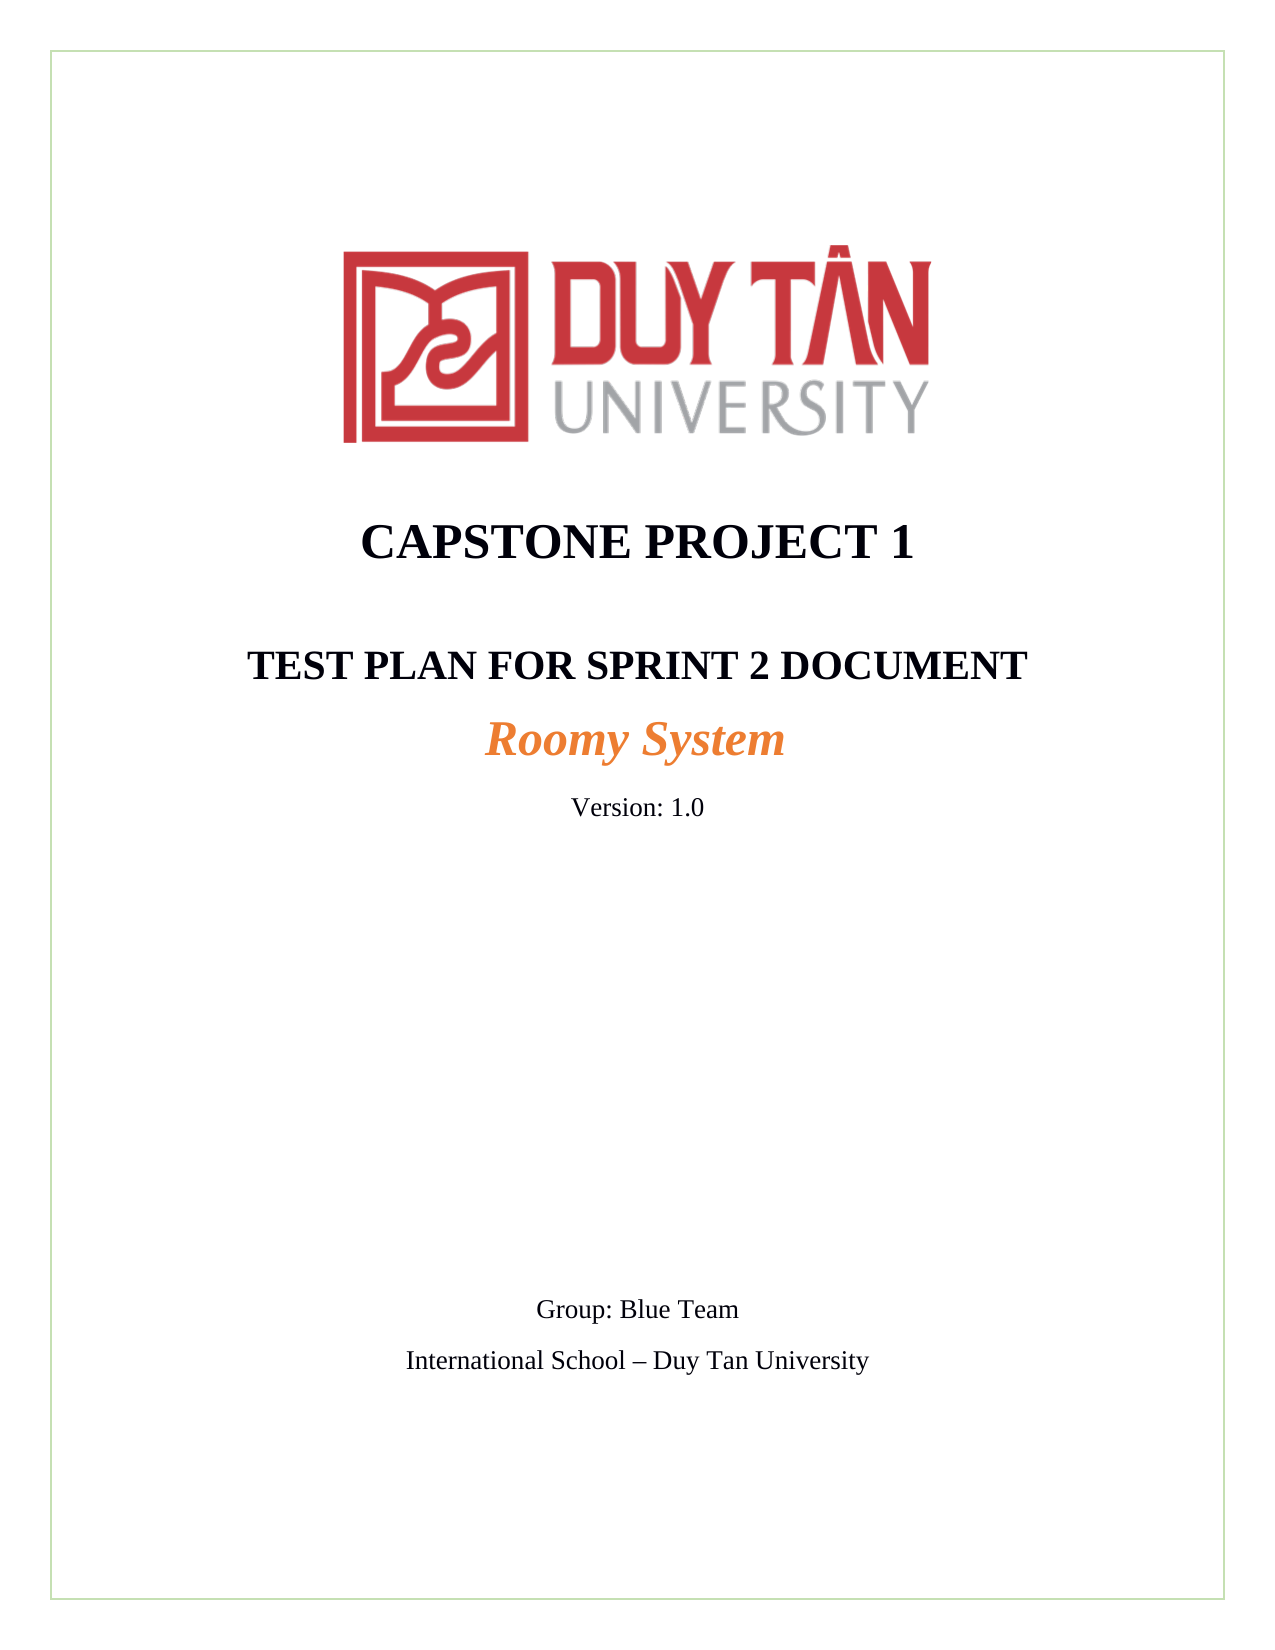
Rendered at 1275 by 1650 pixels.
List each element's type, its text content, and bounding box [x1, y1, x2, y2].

text CAPSTONE PROJECT 1 [150, 512, 1125, 569]
text TEST PLAN FOR SPRINT 2 DOCUMENT [150, 641, 1125, 688]
text Roomy System [150, 709, 1125, 766]
text Version: 1.0 [150, 792, 1125, 823]
text Group: Blue Team [150, 1294, 1125, 1325]
text International School – Duy Tan University [150, 1344, 1125, 1375]
picture [343, 245, 932, 443]
